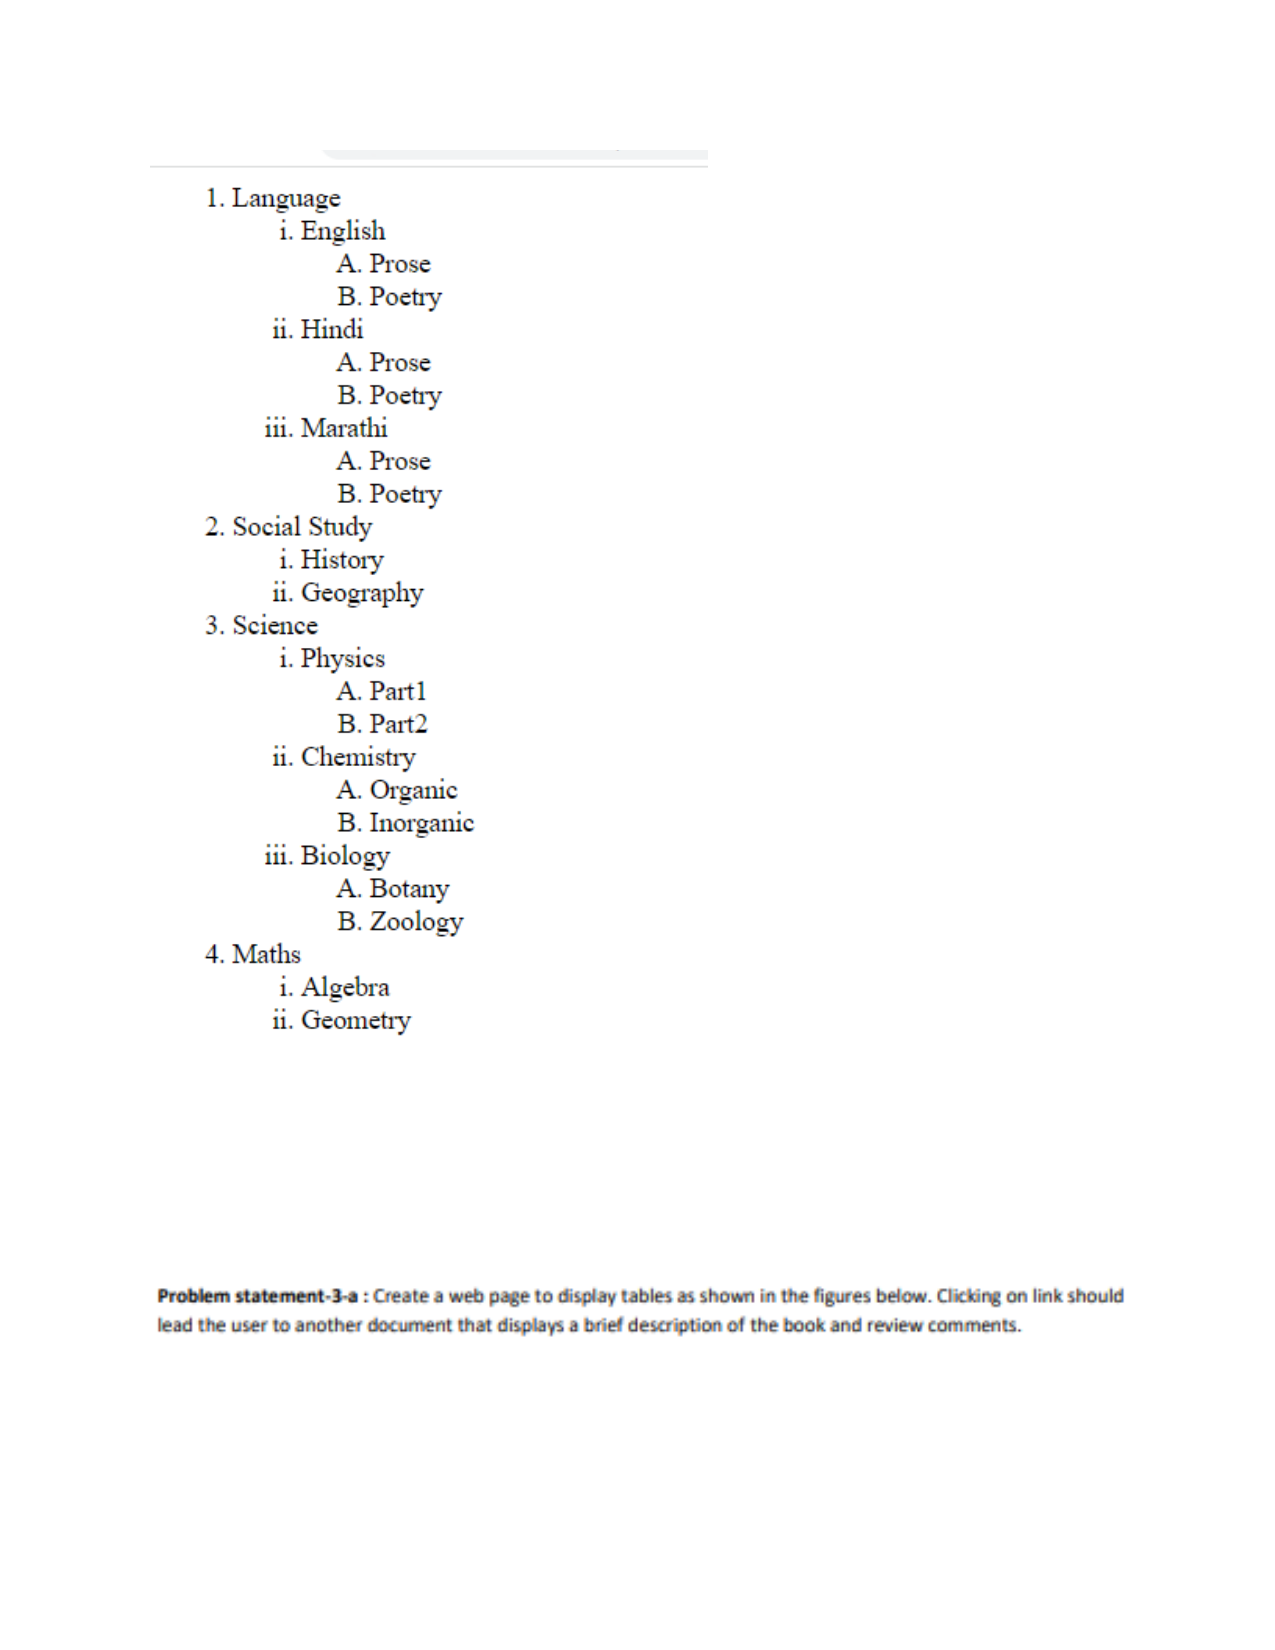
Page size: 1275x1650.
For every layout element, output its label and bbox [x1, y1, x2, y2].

picture [150, 150, 708, 1051]
picture [150, 1258, 1150, 1357]
